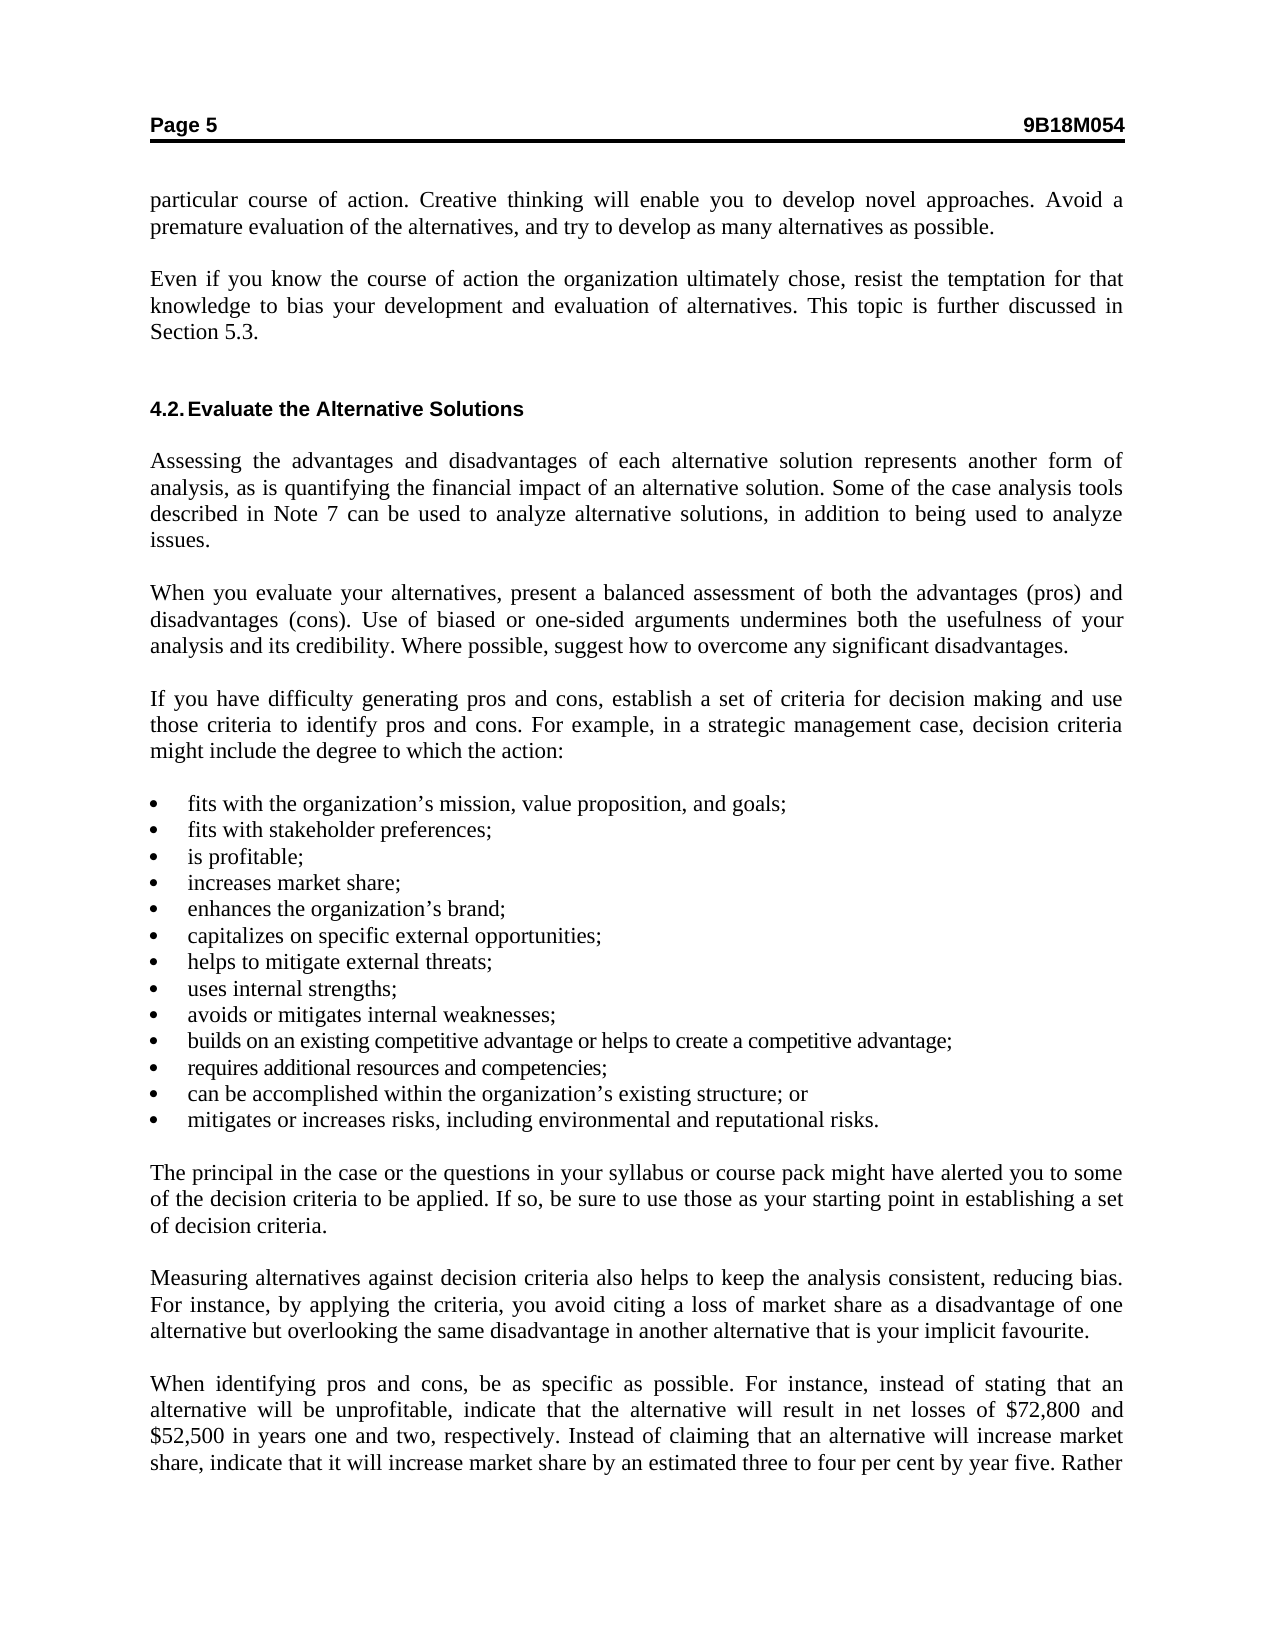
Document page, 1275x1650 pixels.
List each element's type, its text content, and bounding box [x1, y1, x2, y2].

list can be accomplished within the organization’s existing structure; or [150, 1080, 1125, 1106]
text Measuring alternatives against decision criteria also helps to keep the analysis consistent, reducing bias. For instance, by applying the criteria, you avoid citing a loss of market share as a disadvantage of one alternative but overlooking the same disadvantage in another alternative that is your implicit favourite. [150, 1264, 1125, 1343]
text Even if you know the course of action the organization ultimately chose, resist the temptation for that knowledge to bias your development and evaluation of alternatives. This topic is further discussed in Section 5.3. [150, 265, 1125, 344]
list uses internal strengths; [150, 974, 1125, 1001]
list increases market share; [150, 869, 1125, 896]
list requires additional resources and competencies; [150, 1054, 1125, 1080]
list fits with the organization’s mission, value proposition, and goals; [150, 790, 1125, 816]
list fits with stakeholder preferences; [150, 816, 1125, 843]
list avoids or mitigates internal weaknesses; [150, 1001, 1125, 1027]
list enhances the organization’s brand; [150, 896, 1125, 922]
text When you evaluate your alternatives, present a balanced assessment of both the advantages (pros) and disadvantages (cons). Use of biased or one-sided arguments undermines both the usefulness of your analysis and its credibility. Where possible, suggest how to overcome any significant disadvantages. [150, 579, 1125, 658]
list mitigates or increases risks, including environmental and reputational risks. [150, 1106, 1125, 1133]
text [150, 1370, 1125, 1475]
text Assessing the advantages and disadvantages of each alternative solution represents another form of analysis, as is quantifying the financial impact of an alternative solution. Some of the case analysis tools described in Note 7 can be used to analyze alternative solutions, in addition to being used to analyze issues. [150, 447, 1125, 553]
text If you have difficulty generating pros and cons, establish a set of criteria for decision making and use those criteria to identify pros and cons. For example, in a strategic management case, decision criteria might include the degree to which the action: [150, 685, 1125, 764]
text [150, 186, 1125, 239]
list helps to mitigate external threats; [150, 948, 1125, 974]
text The principal in the case or the questions in your syllabus or course pack might have alerted you to some of the decision criteria to be applied. If so, be sure to use those as your starting point in establishing a set of decision criteria. [150, 1159, 1125, 1238]
list is profitable; [150, 843, 1125, 869]
list capitalizes on specific external opportunities; [150, 922, 1125, 948]
list builds on an existing competitive advantage or helps to create a competitive advantage; [150, 1027, 1125, 1054]
list Evaluate the Alternative Solutions [150, 397, 1125, 421]
